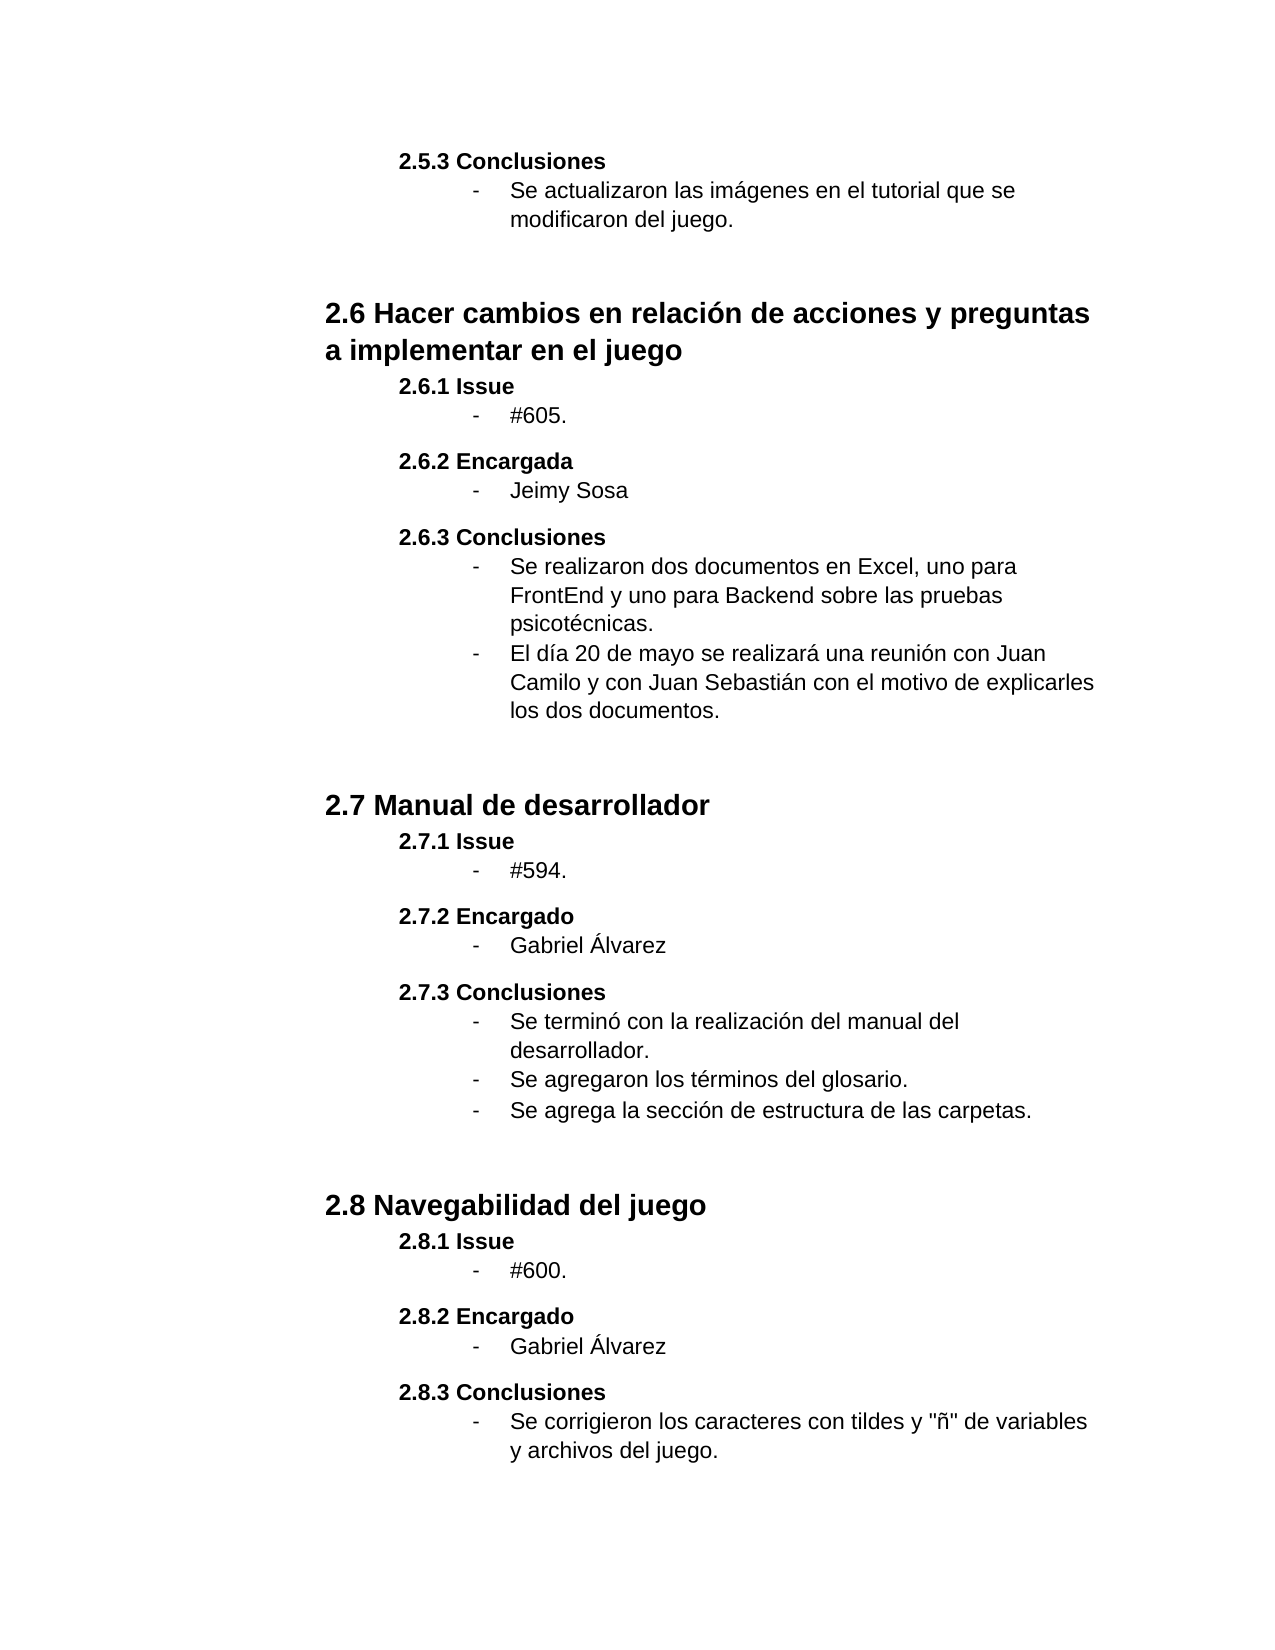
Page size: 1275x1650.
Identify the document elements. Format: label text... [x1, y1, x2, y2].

list #605. [472, 401, 1098, 429]
subtitle 2.7.3 Conclusiones [325, 978, 1098, 1005]
list #600. [472, 1256, 1098, 1284]
list Se terminó con la realización del manual del desarrollador. [472, 1007, 1098, 1063]
subtitle 2.5.3 Conclusiones [325, 148, 1098, 174]
subtitle 2.8.2 Encargado [325, 1303, 1098, 1330]
subtitle 2.8.1 Issue [325, 1228, 1098, 1254]
list El día 20 de mayo se realizará una reunión con Juan Camilo y con Juan Sebastián con el motivo de explicarles los dos documentos. [472, 639, 1098, 724]
list Gabriel Álvarez [472, 932, 1098, 960]
subtitle 2.6 Hacer cambios en relación de acciones y preguntas a implementar en el juego [325, 296, 1098, 366]
subtitle 2.7.2 Encargado [325, 903, 1098, 929]
list Se agregaron los términos del glosario. [472, 1066, 1098, 1093]
list Se corrigieron los caracteres con tildes y "ñ" de variables y archivos del juego. [472, 1407, 1098, 1463]
list Jeimy Sosa [472, 477, 1098, 504]
subtitle 2.8 Navegabilidad del juego [251, 1188, 1098, 1221]
list Se realizaron dos documentos en Excel, uno para FrontEnd y uno para Backend sobre las pruebas psicotécnicas. [472, 552, 1098, 637]
list #594. [472, 856, 1098, 884]
list Gabriel Álvarez [472, 1332, 1098, 1360]
subtitle 2.7.1 Issue [325, 828, 1098, 854]
subtitle 2.6.2 Encargada [325, 448, 1098, 474]
subtitle 2.6.3 Conclusiones [325, 523, 1098, 550]
subtitle 2.6.1 Issue [325, 373, 1098, 399]
list Se agrega la sección de estructura de las carpetas. [472, 1096, 1098, 1124]
subtitle 2.8.3 Conclusiones [325, 1379, 1098, 1405]
subtitle 2.7 Manual de desarrollador [251, 788, 1098, 821]
list Se actualizaron las imágenes en el tutorial que se modificaron del juego. [472, 176, 1098, 232]
